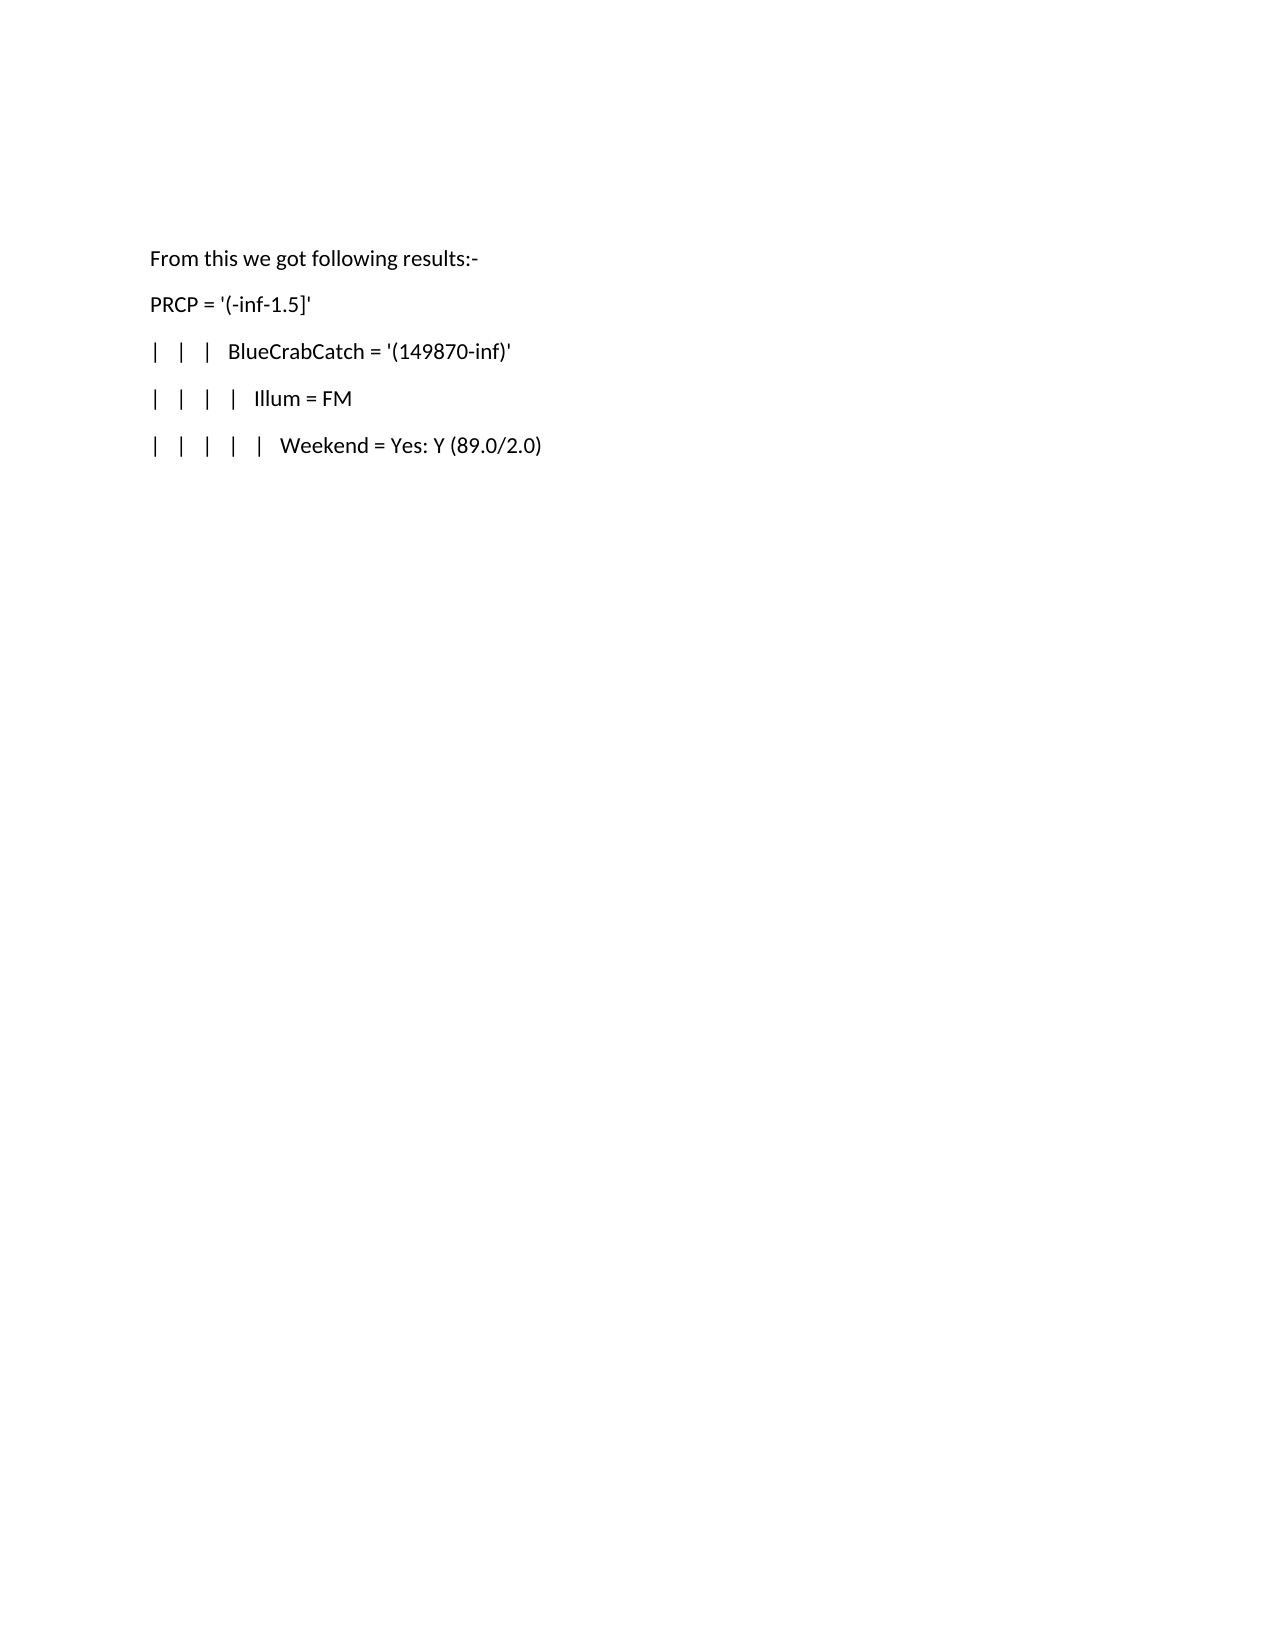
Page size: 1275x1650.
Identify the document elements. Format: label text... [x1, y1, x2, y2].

text | | | BlueCrabCatch = '(149870-inf)' [150, 337, 1125, 366]
text PRCP = '(-inf-1.5]' [150, 291, 1125, 319]
text From this we got following results:- [150, 244, 1125, 272]
text | | | | | Weekend = Yes: Y (89.0/2.0) [150, 431, 1125, 459]
text | | | | Illum = FM [150, 384, 1125, 412]
